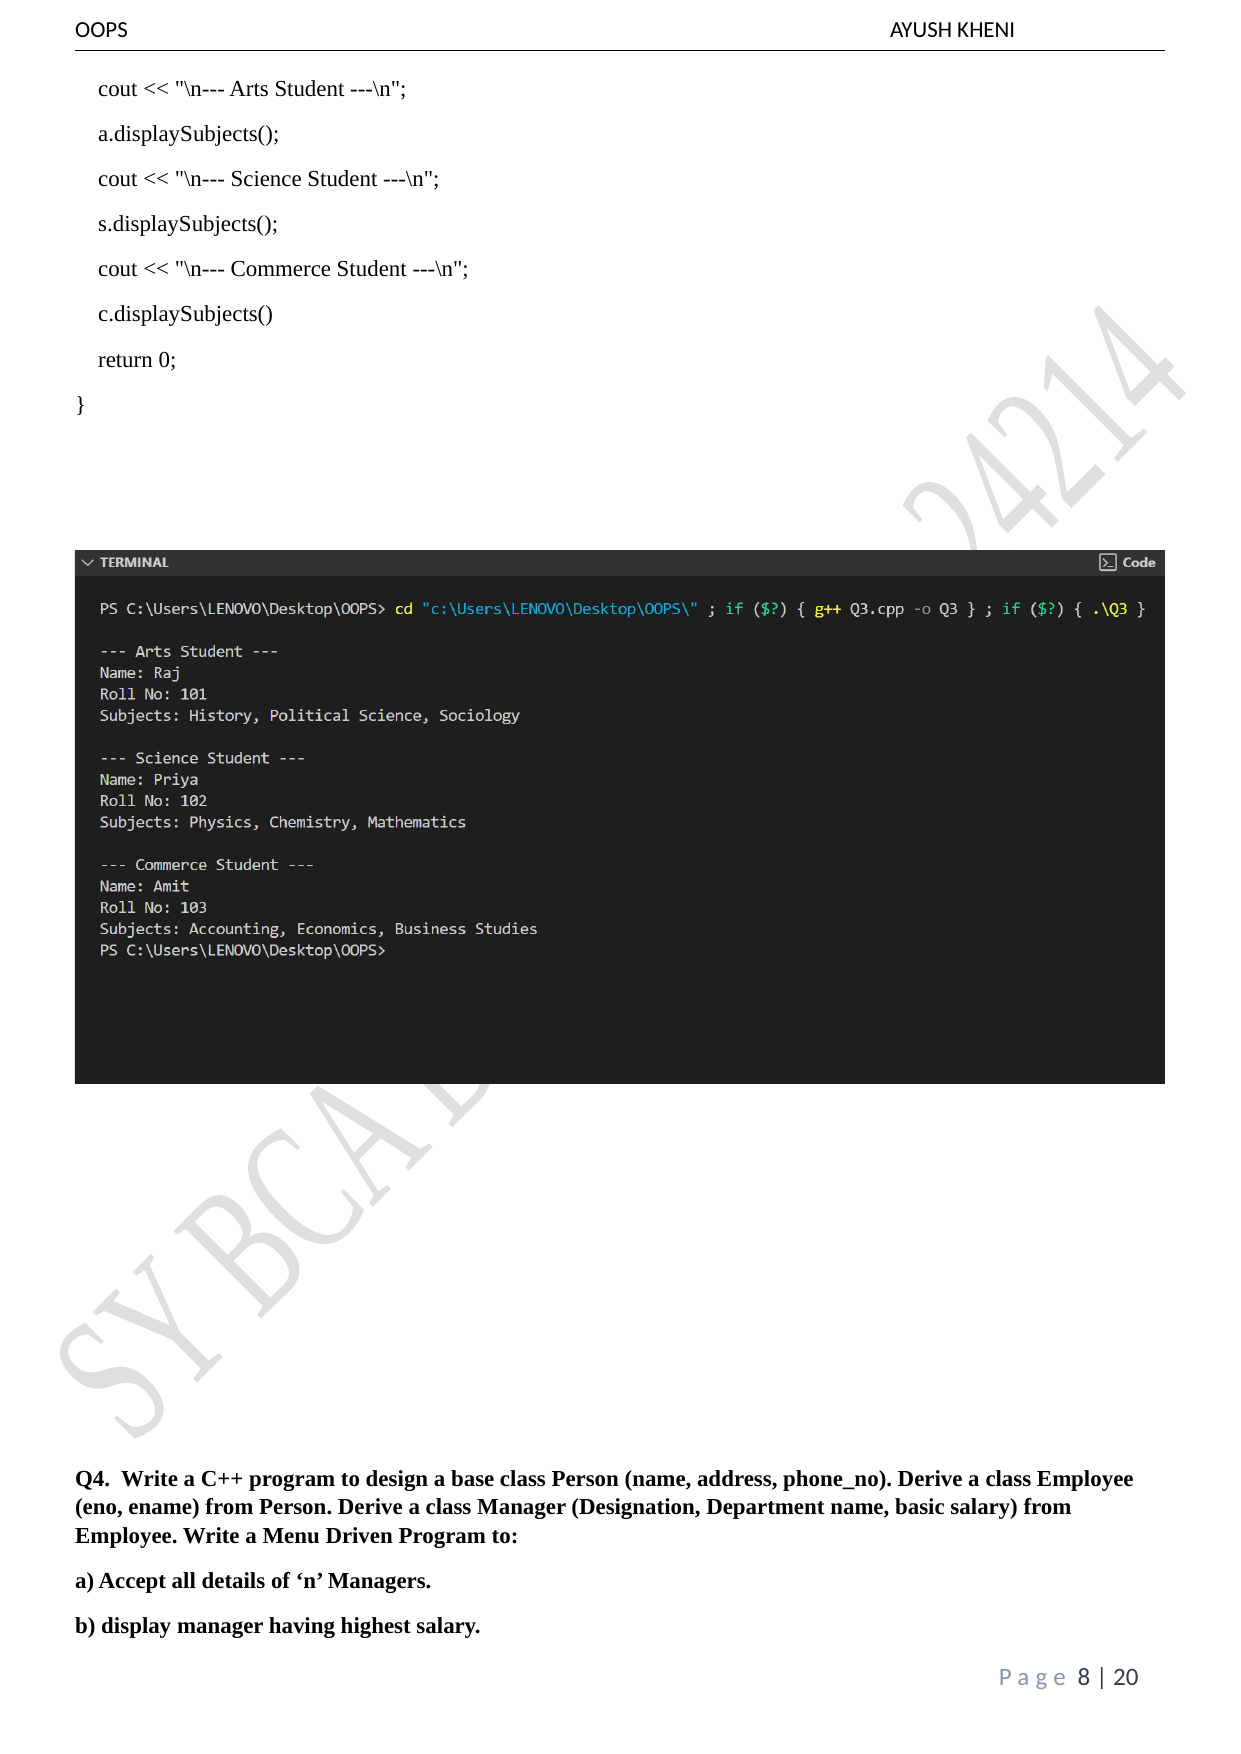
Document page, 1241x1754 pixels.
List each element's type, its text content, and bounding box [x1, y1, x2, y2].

picture [74, 550, 1165, 1084]
text s.displaySubjects(); [75, 210, 1165, 237]
text c.displaySubjects() [75, 301, 1165, 327]
text cout << "\n--- Science Student ---\n"; [75, 165, 1165, 192]
text b) display manager having highest salary. [75, 1612, 1165, 1638]
text a.displaySubjects(); [75, 120, 1165, 146]
text } [75, 391, 1165, 417]
text a) Accept all details of ‘n’ Managers. [75, 1567, 1165, 1593]
text Q4. Write a C++ program to design a base class Person (name, address, phone_no). Derive a class Employee (eno, ename) from Person. Derive a class Manager (Designation, Department name, basic salary) from Employee. Write a Menu Driven Program to: [75, 1465, 1165, 1548]
text cout << "\n--- Commerce Student ---\n"; [75, 255, 1165, 282]
text return 0; [75, 346, 1165, 372]
text cout << "\n--- Arts Student ---\n"; [75, 75, 1165, 101]
